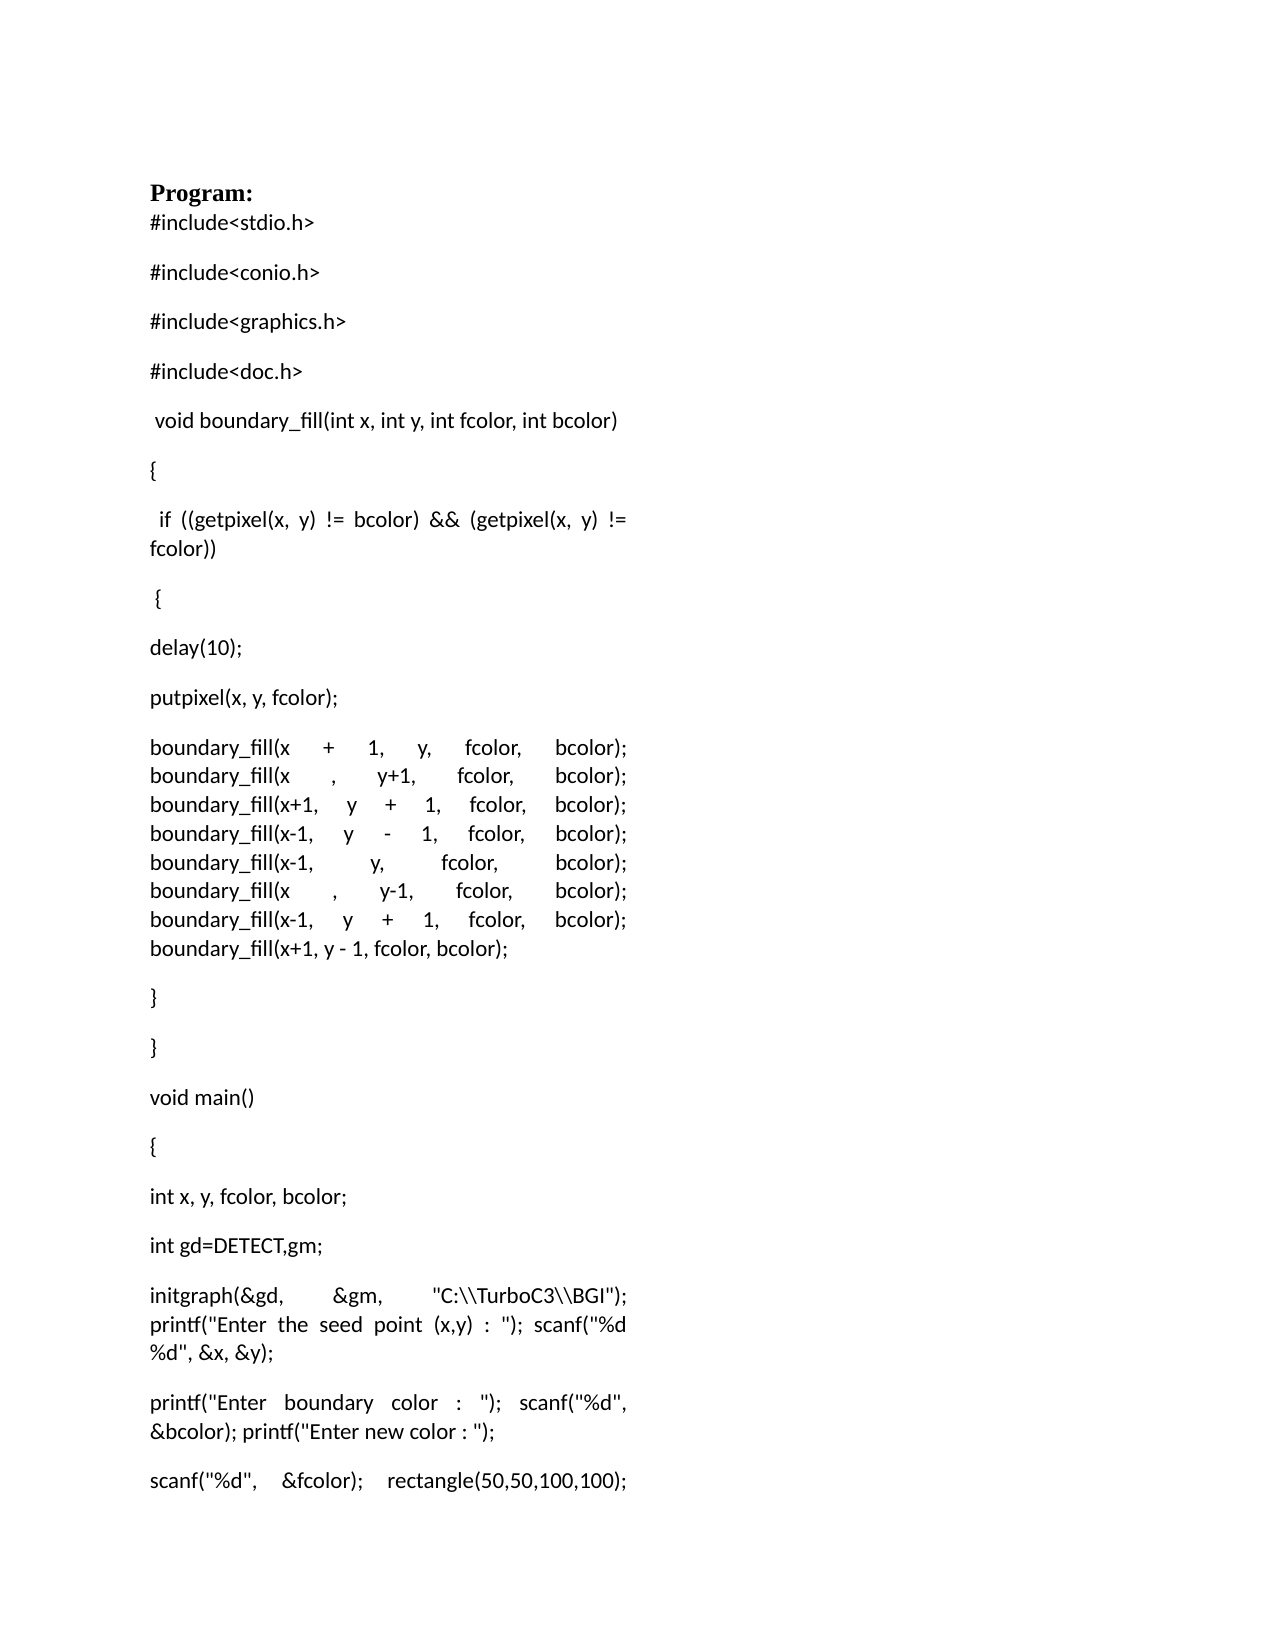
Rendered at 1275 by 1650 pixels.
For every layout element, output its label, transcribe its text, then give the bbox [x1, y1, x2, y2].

text putpixel(x, y, fcolor); [149, 682, 627, 711]
text printf("Enter boundary color : "); scanf("%d", &bcolor); printf("Enter new color : "); [149, 1387, 627, 1445]
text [149, 1466, 627, 1494]
text #include<doc.h> [149, 356, 627, 385]
text } [149, 1032, 627, 1061]
text { [149, 1132, 627, 1160]
text int gd=DETECT,gm; [149, 1231, 627, 1259]
text if ((getpixel(x, y) != bcolor) && (getpixel(x, y) != fcolor)) [149, 505, 627, 562]
text int x, y, fcolor, bcolor; [149, 1181, 627, 1210]
text boundary_fill(x + 1, y, fcolor, bcolor); boundary_fill(x , y+1, fcolor, bcolor); boundary_fill(x+1, y + 1, fcolor, bcolor); boundary_fill(x-1, y - 1, fcolor, bcolor); boundary_fill(x-1, y, fcolor, bcolor); boundary_fill(x , y-1, fcolor, bcolor); boundary_fill(x-1, y + 1, fcolor, bcolor); boundary_fill(x+1, y - 1, fcolor, bcolor); [149, 732, 627, 962]
text #include<graphics.h> [149, 307, 627, 335]
text #include<stdio.h> [149, 207, 627, 236]
text delay(10); [149, 633, 627, 662]
text void boundary_fill(int x, int y, int fcolor, int bcolor) [149, 406, 627, 434]
text { [149, 455, 627, 484]
text { [149, 583, 627, 612]
text initgraph(&gd, &gm, "C:\\TurboC3\\BGI"); printf("Enter the seed point (x,y) : "); scanf("%d%d", &x, &y); [149, 1280, 627, 1367]
text #include<conio.h> [149, 257, 627, 286]
text void main() [149, 1082, 627, 1111]
text } [149, 983, 627, 1012]
text Program: [150, 179, 1125, 207]
